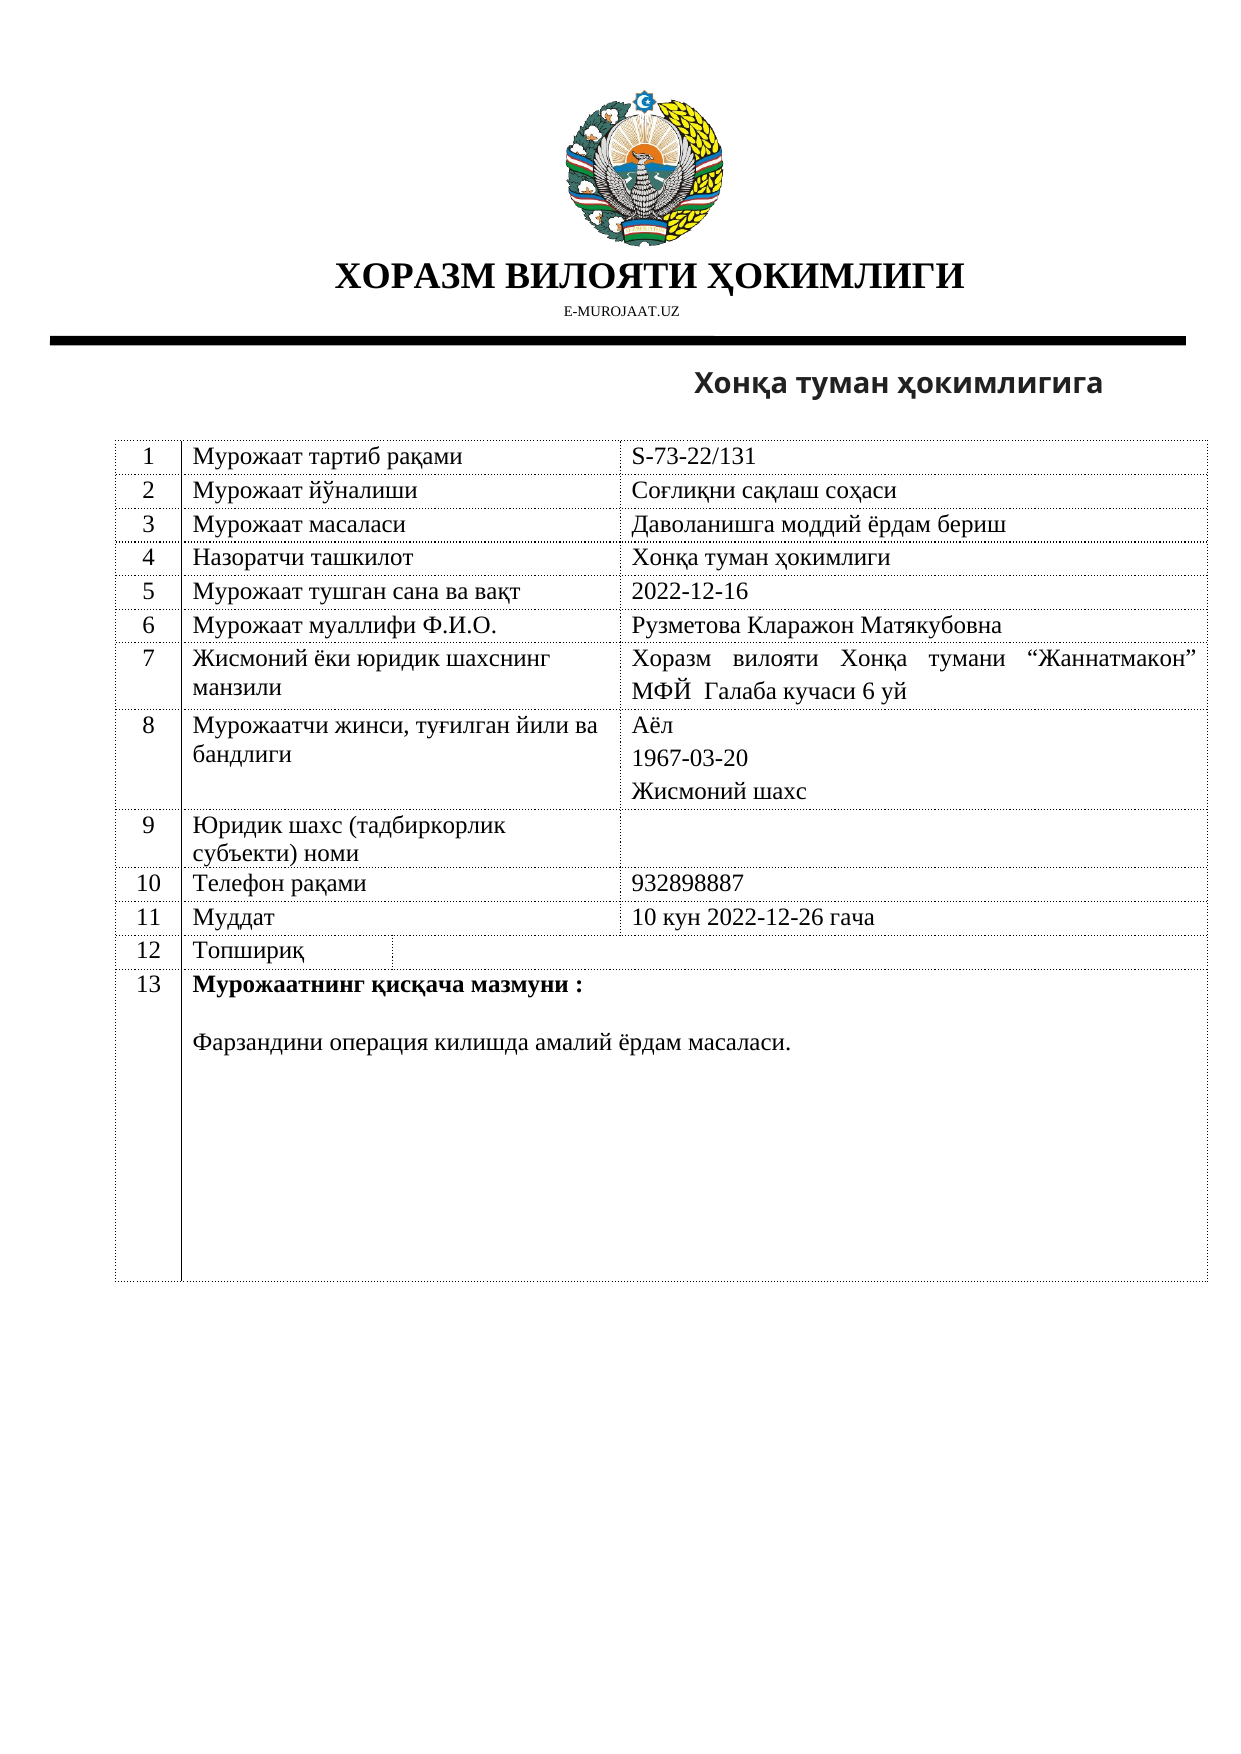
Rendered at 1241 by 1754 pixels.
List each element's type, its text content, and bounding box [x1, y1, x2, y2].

table_cell [620, 809, 1208, 867]
table_cell Телефон рақами [182, 867, 620, 901]
table_cell Мурожаат масаласи [182, 508, 620, 541]
table_cell Соғлиқни сақлаш соҳаси [620, 474, 1208, 508]
table_cell Юридик шахс (тадбиркорлик субъекти) номи [182, 809, 620, 867]
table_header S-73-22/131 [620, 440, 1208, 474]
table_cell 9 [115, 809, 181, 867]
table_cell 12 [115, 935, 181, 968]
table_cell Мурожаатчи жинси, туғилган йили ва бандлиги [182, 709, 620, 809]
table_cell Жисмоний ёки юридик шахснинг манзили [182, 642, 620, 709]
table_cell Даволанишга моддий ёрдам бериш [620, 508, 1208, 541]
table_cell 932898887 [620, 867, 1208, 901]
table_cell Мурожаатнинг қисқача мазмуни : Фарзандини операция килишда амалий ёрдам масаласи. [182, 969, 1208, 1281]
table_cell 4 [115, 541, 181, 575]
table_cell 7 [115, 642, 181, 709]
table_cell 10 [115, 867, 181, 901]
text Хонқа туман ҳокимлигига [694, 362, 1122, 402]
table_cell Хоразм вилояти Хонқа тумани “Жаннатмакон” МФЙ Галаба кучаси 6 уй [620, 642, 1208, 709]
table_cell 10 кун 2022-12-26 гача [620, 901, 1208, 934]
table_cell Аёл 1967-03-20 Жисмоний шахс [620, 709, 1208, 809]
table_header 1 [115, 440, 181, 474]
text E-MUROJAAT.UZ [121, 303, 1122, 320]
table_cell Топшириқ [182, 935, 392, 968]
table_cell 8 [115, 709, 181, 809]
table_cell Мурожаат муаллифи Ф.И.О. [182, 609, 620, 642]
table_cell Назоратчи ташкилот [182, 541, 620, 575]
table_cell Мурожаат йўналиши [182, 474, 620, 508]
table_cell Мурожаат тушган сана ва вақт [182, 575, 620, 609]
table_cell Муддат [182, 901, 620, 934]
table_cell 2022-12-16 [620, 575, 1208, 609]
text ХОРАЗМ ВИЛОЯТИ ҲОКИМЛИГИ [177, 89, 1122, 297]
table_cell 5 [115, 575, 181, 609]
table_cell Хонқа туман ҳокимлиги [620, 541, 1208, 575]
table_cell [392, 935, 1208, 968]
table_cell 3 [115, 508, 181, 541]
table_cell 13 [115, 969, 181, 1281]
table_cell Рузметова Кларажон Матякубовна [620, 609, 1208, 642]
table_header Мурожаат тартиб рақами [181, 440, 620, 474]
table_cell 2 [115, 474, 181, 508]
picture [562, 88, 725, 248]
table_cell 6 [115, 609, 181, 642]
table_cell 11 [115, 901, 181, 934]
